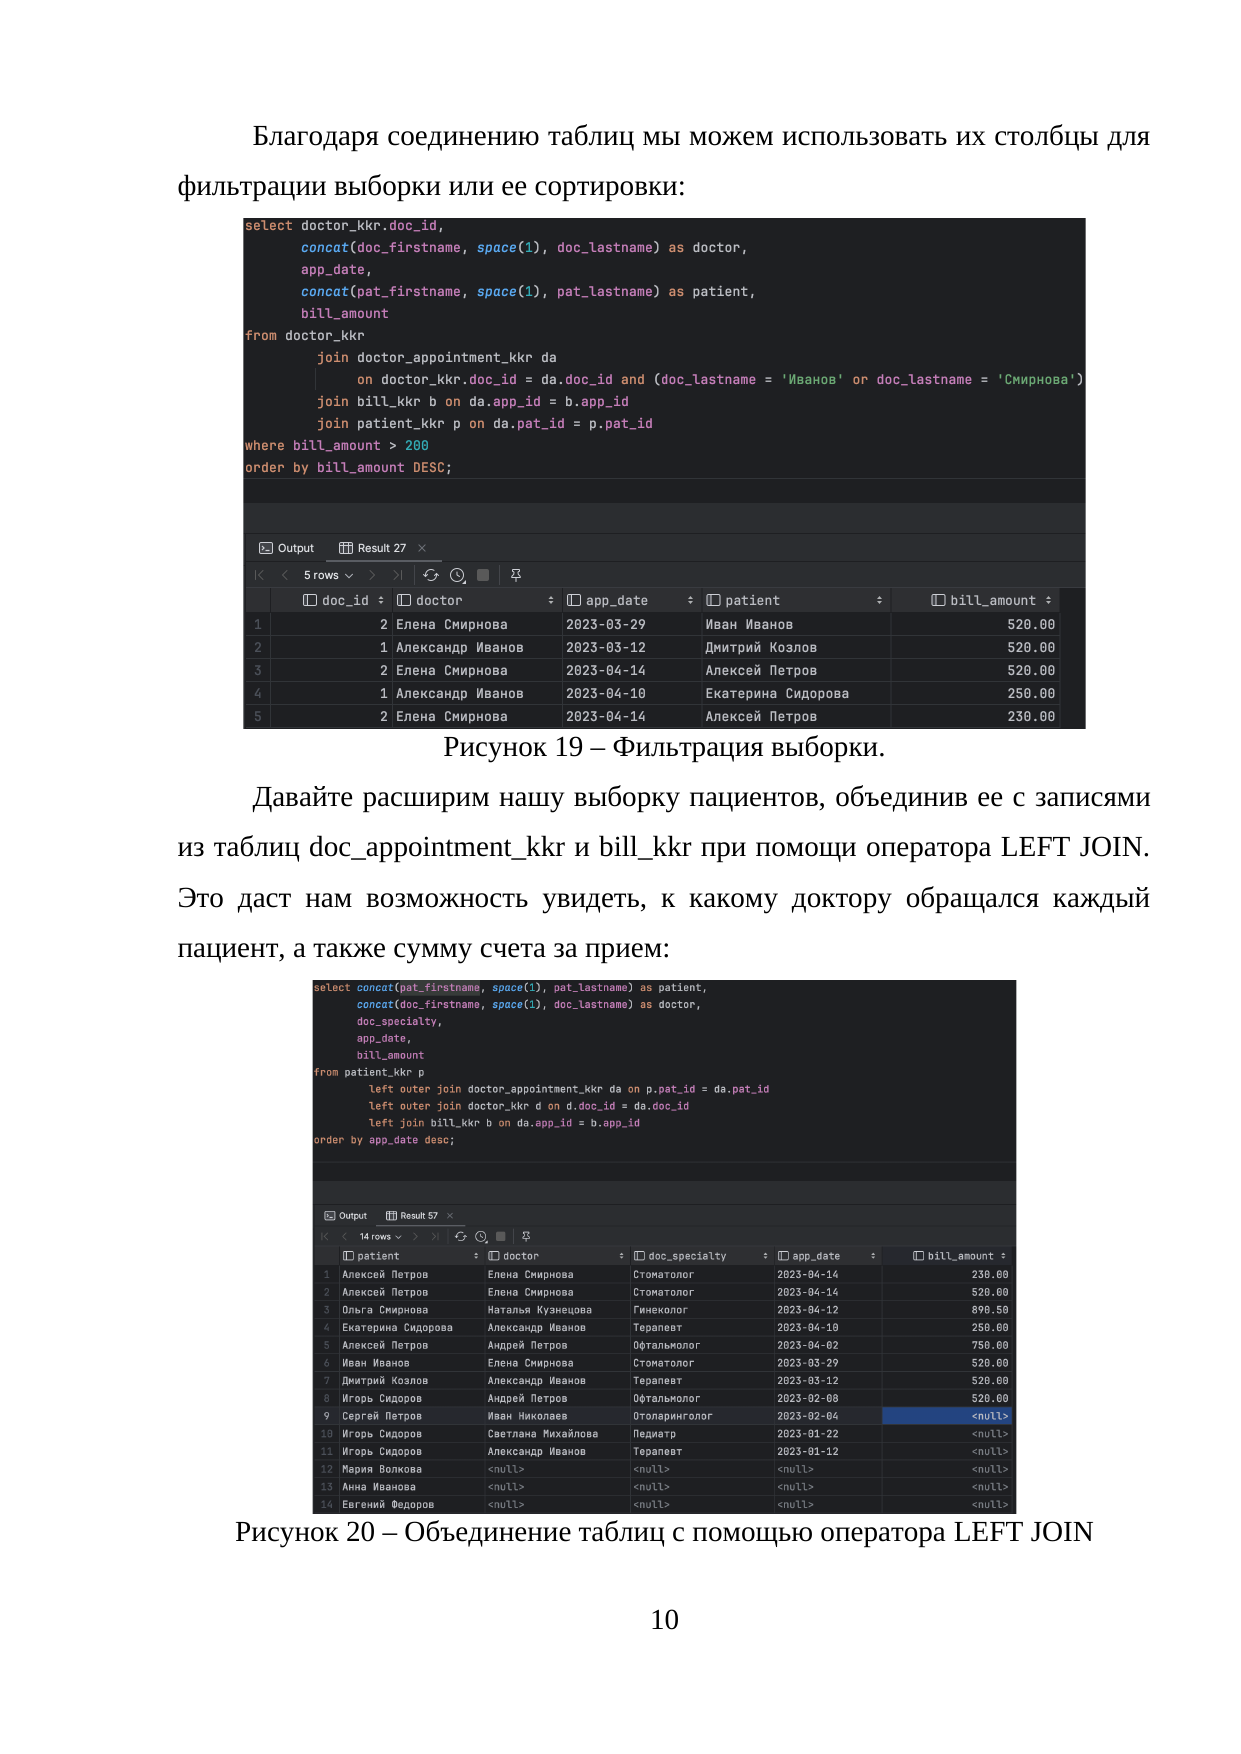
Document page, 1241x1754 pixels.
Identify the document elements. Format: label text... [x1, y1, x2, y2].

text Рисунок 20 – Объединение таблиц с помощью оператора LEFT JOIN [177, 1514, 1152, 1547]
text Рисунок 19 – Фильтрация выборки. [177, 729, 1152, 762]
text Давайте расширим нашу выборку пациентов, объединив ее с записями из таблиц doc_appointment_kkr и bill_kkr при помощи оператора LEFT JOIN. Это даст нам возможность увидеть, к какому доктору обращался каждый пациент, а также сумму счета за прием: [177, 779, 1152, 963]
picture [243, 218, 1086, 729]
text Благодаря соединению таблиц мы можем использовать их столбцы для фильтрации выборки или ее сортировки: [177, 118, 1152, 202]
picture [312, 980, 1017, 1514]
